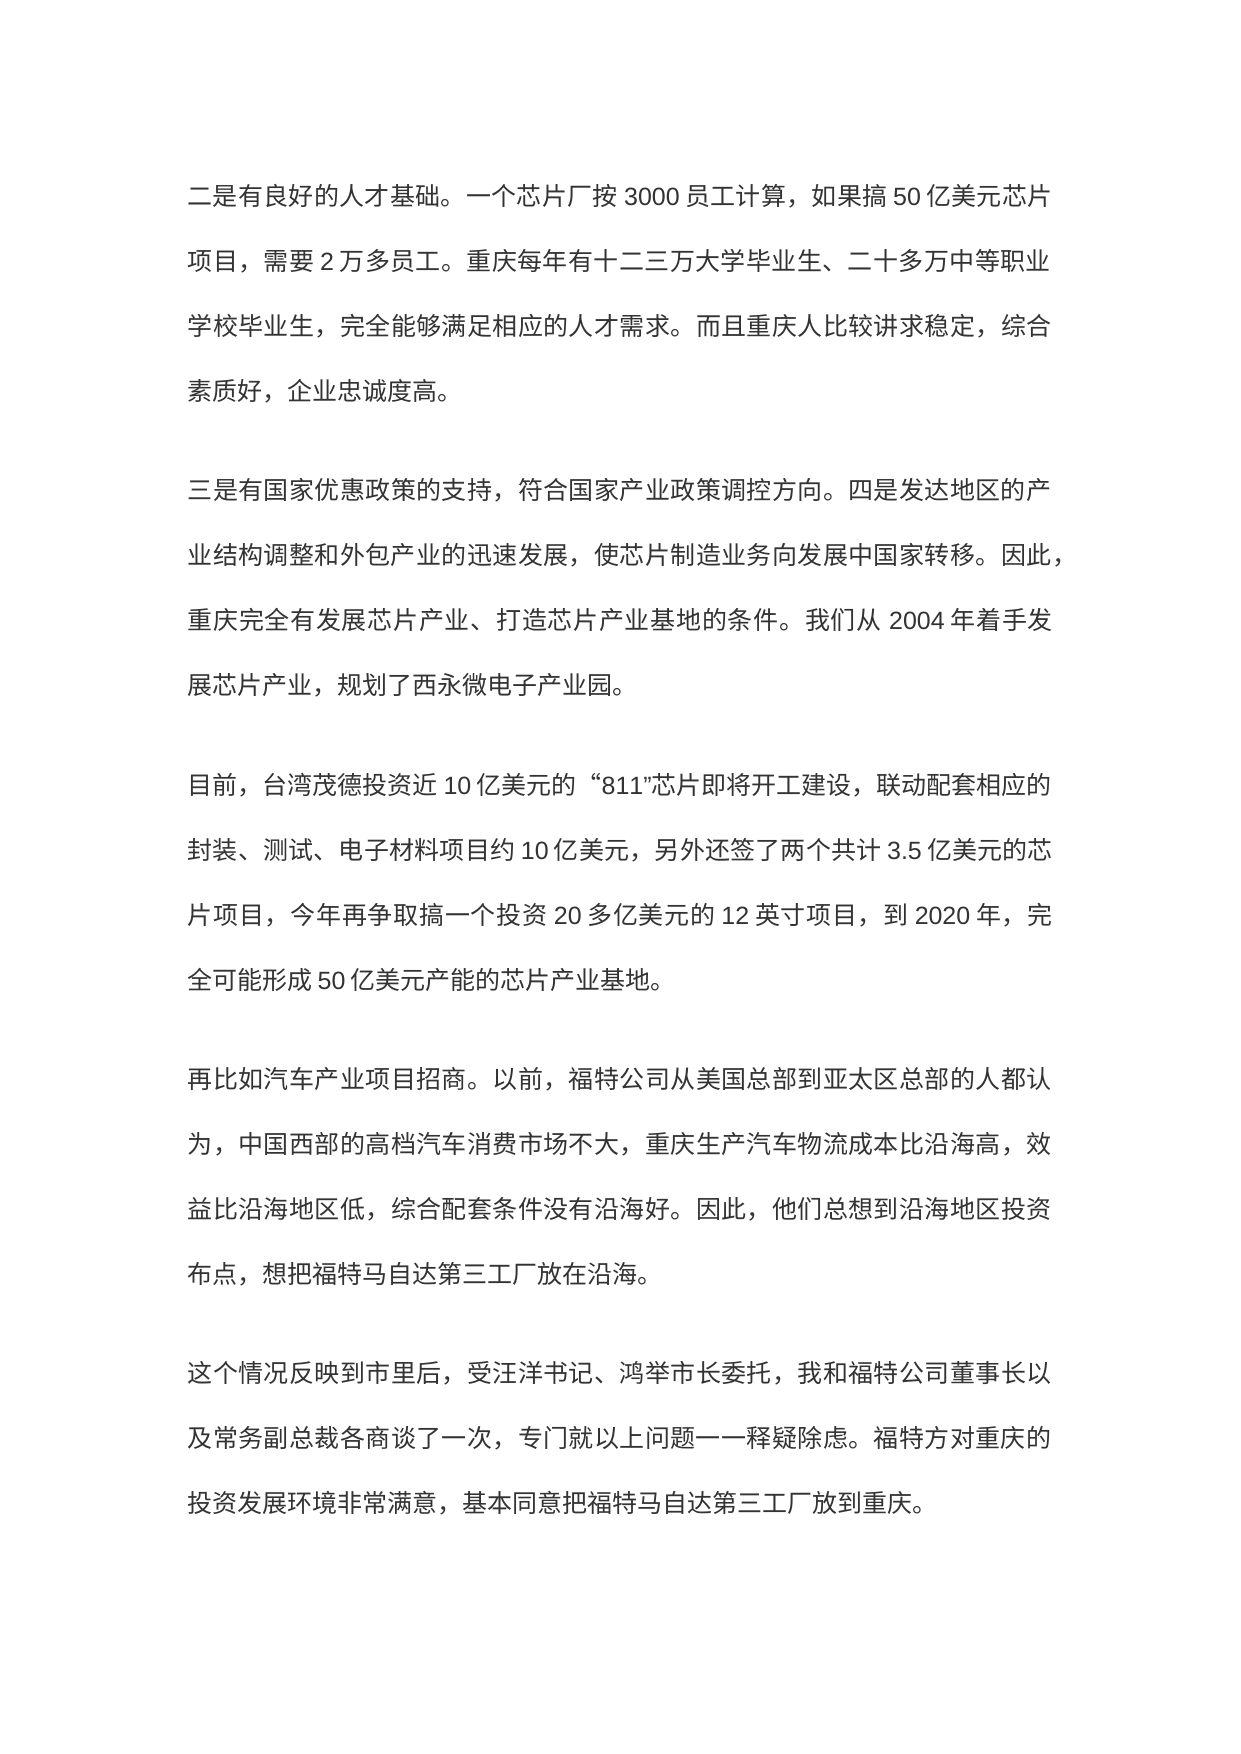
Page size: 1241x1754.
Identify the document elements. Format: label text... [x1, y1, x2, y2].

text 这个情况反映到市里后，受汪洋书记、鸿举市长委托，我和福特公司董事长以及常务副总裁各商谈了一次，专门就以上问题一一释疑除虑。福特方对重庆的投资发展环境非常满意，基本同意把福特马自达第三工厂放到重庆。 [187, 1339, 1053, 1534]
text 三是有国家优惠政策的支持，符合国家产业政策调控方向。四是发达地区的产业结构调整和外包产业的迅速发展，使芯片制造业务向发展中国家转移。因此，重庆完全有发展芯片产业、打造芯片产业基地的条件。我们从2004年着手发展芯片产业，规划了西永微电子产业园。 [187, 456, 1053, 716]
text 再比如汽车产业项目招商。以前，福特公司从美国总部到亚太区总部的人都认为，中国西部的高档汽车消费市场不大，重庆生产汽车物流成本比沿海高，效益比沿海地区低，综合配套条件没有沿海好。因此，他们总想到沿海地区投资布点，想把福特马自达第三工厂放在沿海。 [187, 1045, 1053, 1305]
text 目前，台湾茂德投资近10亿美元的“811”芯片即将开工建设，联动配套相应的封装、测试、电子材料项目约10亿美元，另外还签了两个共计3.5亿美元的芯片项目，今年再争取搞一个投资20多亿美元的12英寸项目，到2020年，完全可能形成50亿美元产能的芯片产业基地。 [187, 751, 1053, 1011]
text 二是有良好的人才基础。一个芯片厂按3000员工计算，如果搞50亿美元芯片项目，需要2万多员工。重庆每年有十二三万大学毕业生、二十多万中等职业学校毕业生，完全能够满足相应的人才需求。而且重庆人比较讲求稳定，综合素质好，企业忠诚度高。 [187, 162, 1053, 422]
